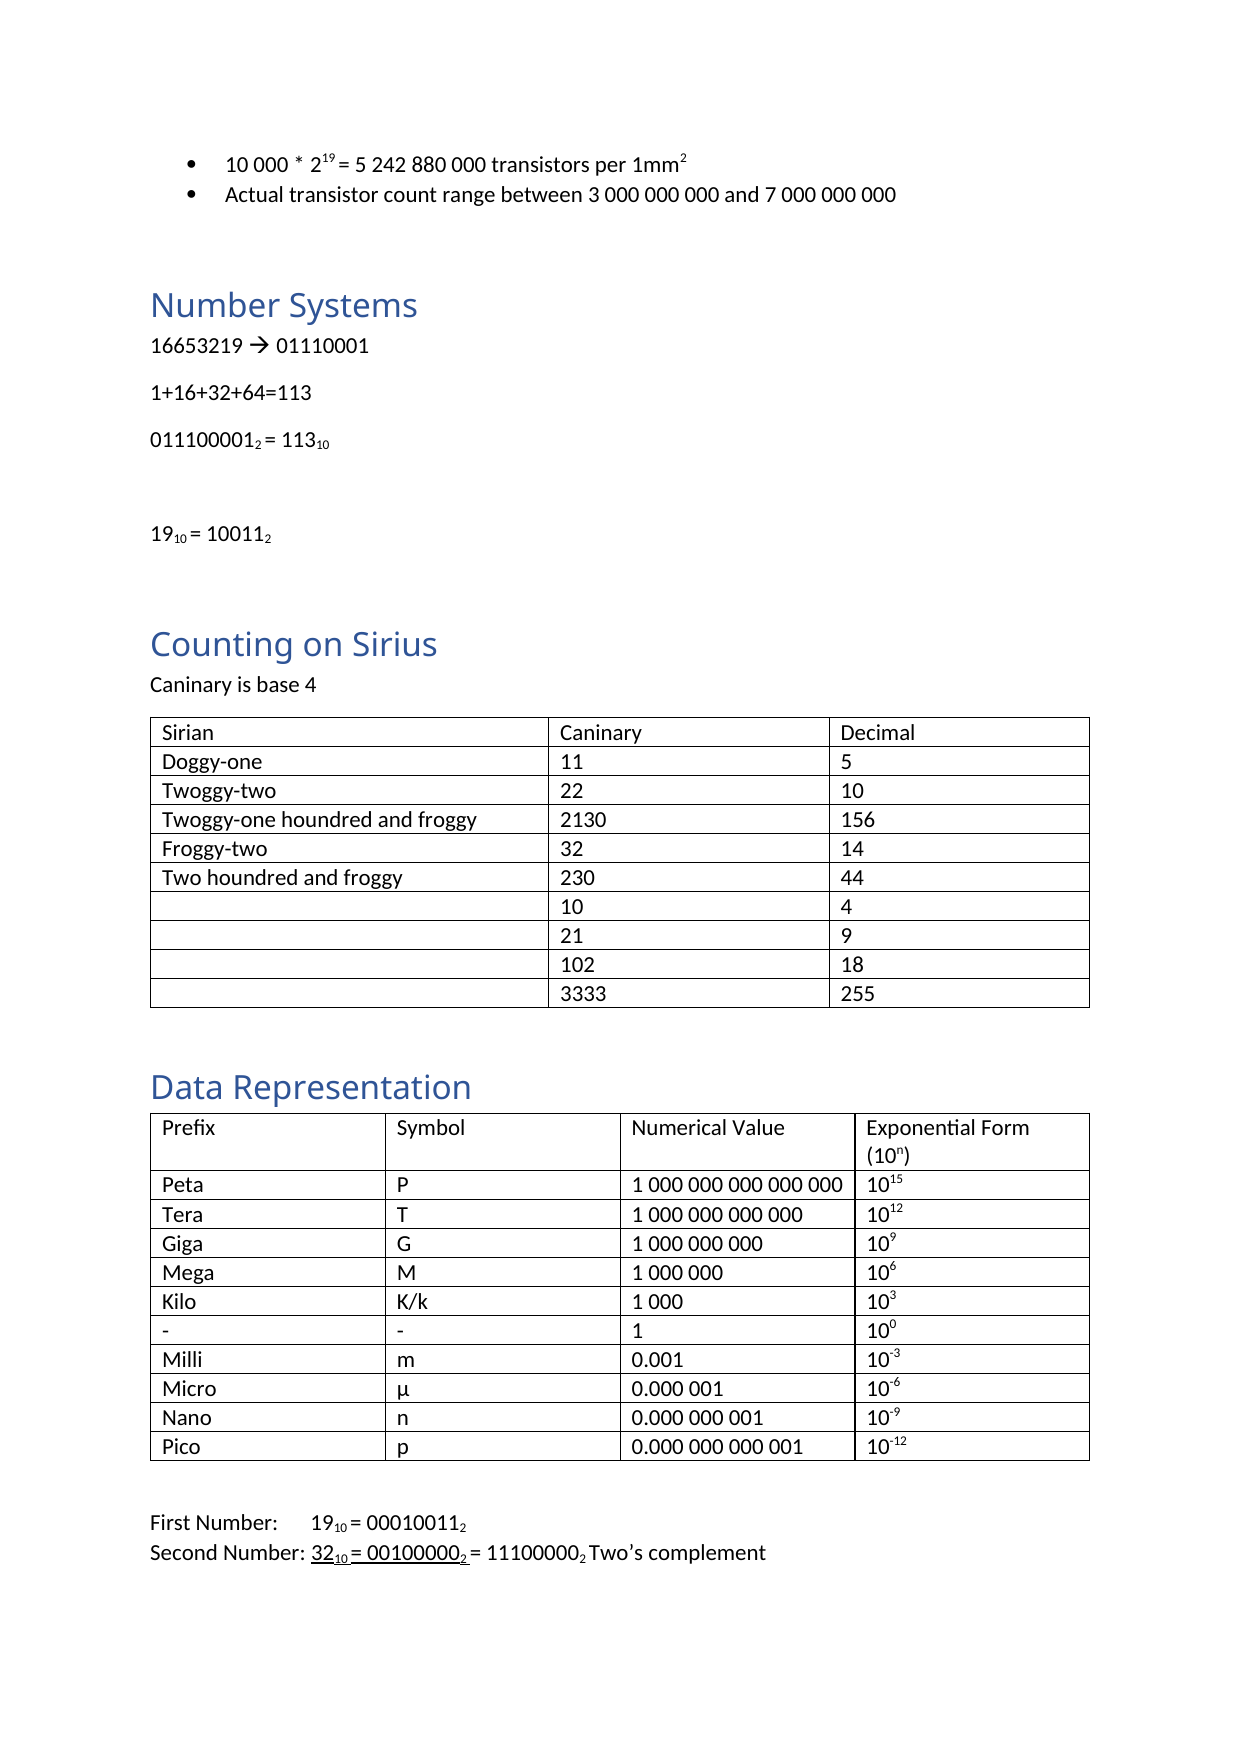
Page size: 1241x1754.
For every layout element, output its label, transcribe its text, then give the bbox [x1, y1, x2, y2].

table_cell 1 000 000 000 000 [621, 1200, 854, 1228]
table_cell - [151, 1316, 385, 1344]
table_cell 1 000 000 [621, 1258, 854, 1286]
text 16653219 01110001 [150, 331, 1090, 359]
table_header Numerical Value [621, 1114, 854, 1169]
table_cell 10 [830, 776, 1089, 804]
text 0111000012 = 11310 [150, 425, 1090, 453]
list 10 000 * 219 = 5 242 880 000 transistors per 1mm2 [187, 150, 1090, 178]
table_cell [151, 921, 548, 949]
table_cell T [386, 1200, 620, 1228]
table_cell Micro [151, 1374, 385, 1402]
table_cell 156 [830, 805, 1089, 833]
table_cell Mega [151, 1258, 385, 1286]
table_cell 5 [830, 747, 1089, 775]
table_header Exponential Form (10n) [856, 1114, 1089, 1169]
table_cell Two houndred and froggy [151, 863, 548, 891]
table_cell 1 000 [621, 1287, 854, 1315]
table_cell 18 [830, 950, 1089, 978]
table_cell 2130 [549, 805, 829, 833]
table_cell 103 [856, 1287, 1089, 1315]
table_cell 100 [856, 1316, 1089, 1344]
table_cell 10-6 [856, 1374, 1089, 1402]
table_cell 9 [830, 921, 1089, 949]
table_cell µ [386, 1374, 620, 1402]
table_cell n [386, 1403, 620, 1431]
table_cell 10-9 [856, 1403, 1089, 1431]
table_cell 4 [830, 892, 1089, 920]
table_cell 255 [830, 979, 1089, 1007]
table_cell 44 [830, 863, 1089, 891]
table_cell 22 [549, 776, 829, 804]
table_cell 11 [549, 747, 829, 775]
table_cell Twoggy-two [151, 776, 548, 804]
list Actual transistor count range between 3 000 000 000 and 7 000 000 000 [187, 180, 1090, 208]
table_cell 10 [549, 892, 829, 920]
table_cell 0.000 000 000 001 [621, 1432, 854, 1460]
table_cell 1 000 000 000 [621, 1229, 854, 1257]
table_cell 109 [856, 1229, 1089, 1257]
table_cell Nano [151, 1403, 385, 1431]
subtitle Number Systems [150, 282, 1090, 328]
table_cell Froggy-two [151, 834, 548, 862]
table_cell 106 [856, 1258, 1089, 1286]
table_cell K/k [386, 1287, 620, 1315]
table_cell 3333 [549, 979, 829, 1007]
table_cell Milli [151, 1345, 385, 1373]
table_cell 230 [549, 863, 829, 891]
table_cell 0.000 001 [621, 1374, 854, 1402]
table_cell 14 [830, 834, 1089, 862]
table_cell - [386, 1316, 620, 1344]
table_header Sirian [151, 718, 548, 746]
table_cell [151, 979, 548, 1007]
text First Number: 1910 = 000100112 Second Number: 3210 = 001000002 = 111000002 Two’s complement [150, 1508, 1090, 1566]
table_cell Doggy-one [151, 747, 548, 775]
table_cell 32 [549, 834, 829, 862]
table_cell Pico [151, 1432, 385, 1460]
table_cell 21 [549, 921, 829, 949]
table_cell 0.001 [621, 1345, 854, 1373]
table_header Symbol [386, 1114, 620, 1169]
table_cell m [386, 1345, 620, 1373]
text 1+16+32+64=113 [150, 378, 1090, 406]
table_cell 10-12 [856, 1432, 1089, 1460]
text Caninary is base 4 [150, 670, 1090, 698]
table_header Decimal [830, 718, 1089, 746]
table_cell [151, 950, 548, 978]
table_cell p [386, 1432, 620, 1460]
table_cell 1012 [856, 1200, 1089, 1228]
table_cell 102 [549, 950, 829, 978]
table_cell 1 000 000 000 000 000 [621, 1171, 854, 1199]
table_cell 0.000 000 001 [621, 1403, 854, 1431]
table_cell 10-3 [856, 1345, 1089, 1373]
table_cell Peta [151, 1171, 385, 1199]
table_cell 1015 [856, 1171, 1089, 1199]
text 1910 = 100112 [150, 519, 1090, 547]
table_cell Tera [151, 1200, 385, 1228]
table_header Prefix [151, 1114, 385, 1169]
subtitle Data Representation [150, 1063, 1090, 1109]
table_cell Giga [151, 1229, 385, 1257]
table_cell [151, 892, 548, 920]
subtitle Counting on Sirius [150, 621, 1090, 666]
table_cell 1 [621, 1316, 854, 1344]
table_cell P [386, 1171, 620, 1199]
table_cell Twoggy-one houndred and froggy [151, 805, 548, 833]
table_cell M [386, 1258, 620, 1286]
table_cell Kilo [151, 1287, 385, 1315]
table_header Caninary [549, 718, 829, 746]
table_cell G [386, 1229, 620, 1257]
